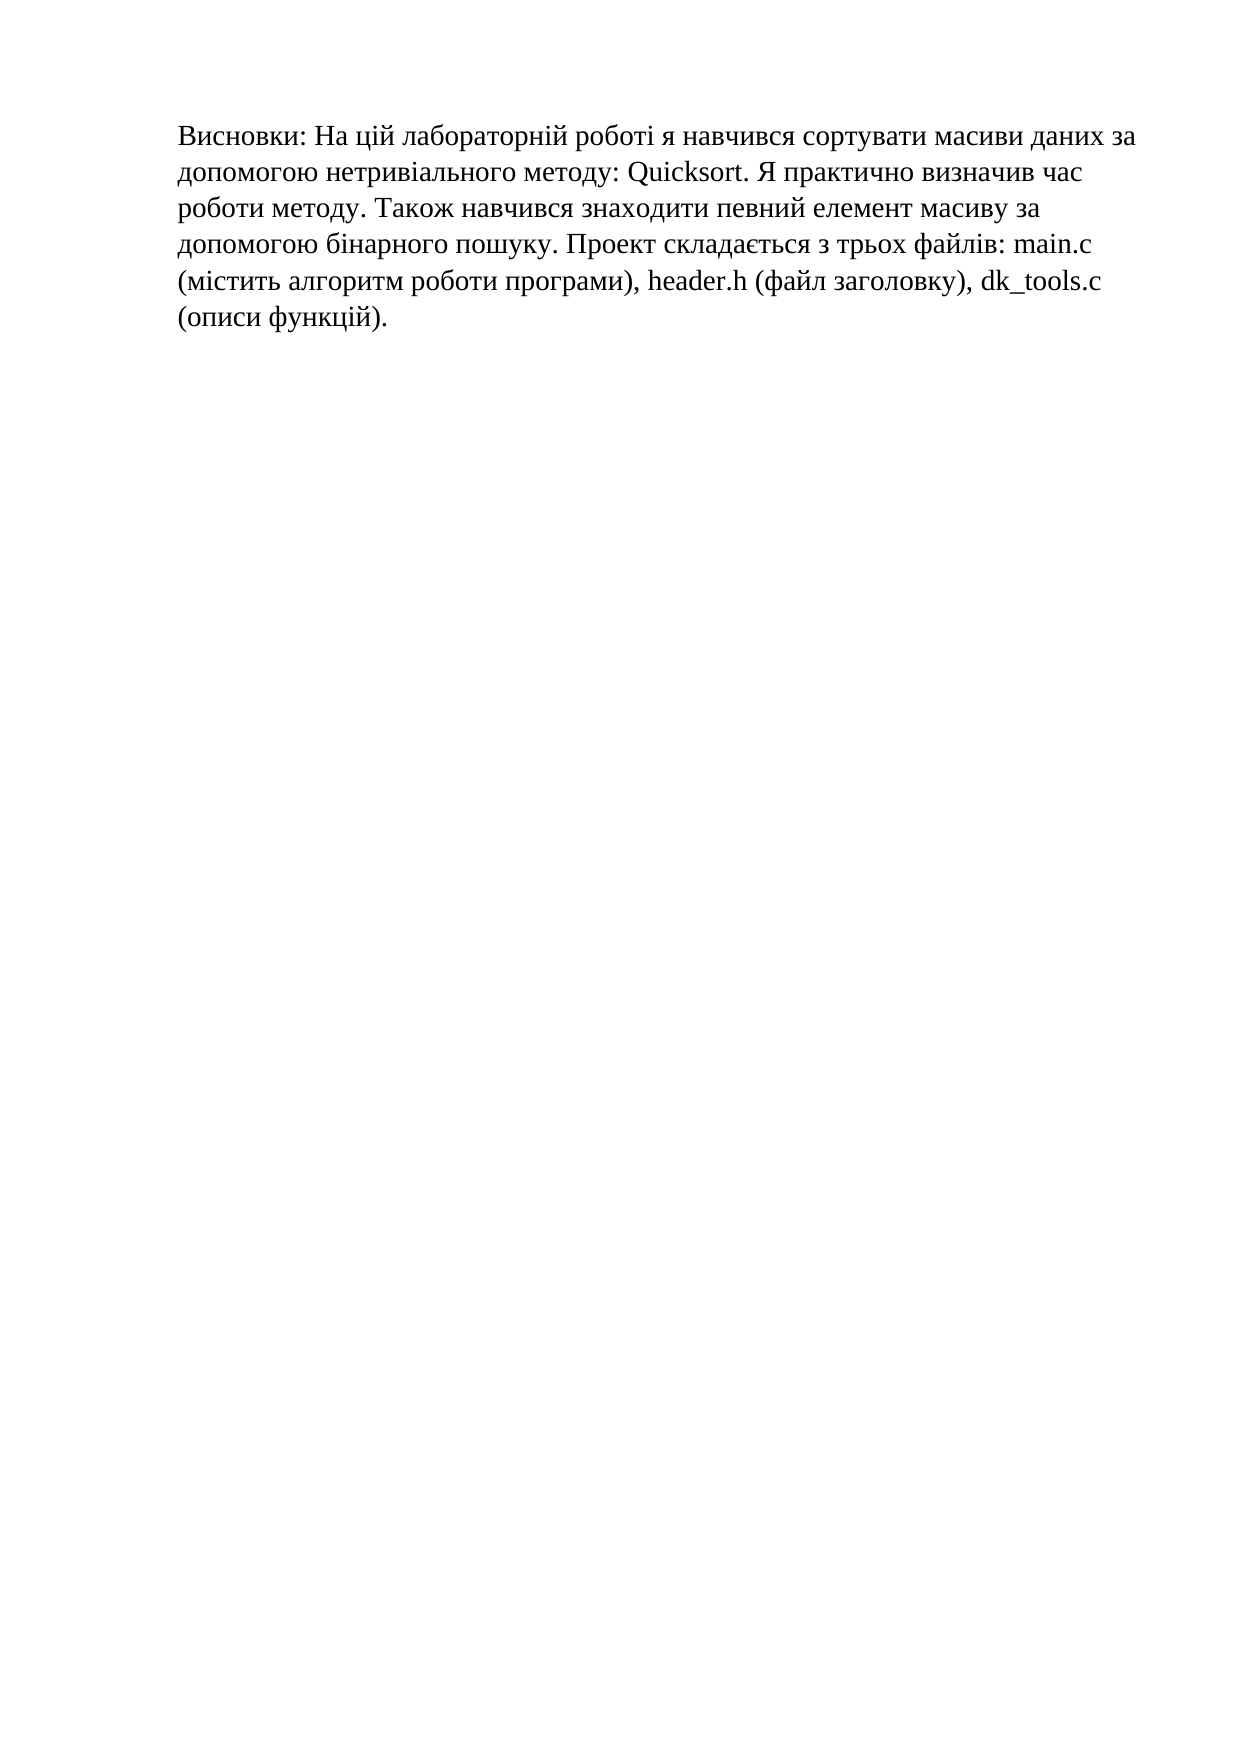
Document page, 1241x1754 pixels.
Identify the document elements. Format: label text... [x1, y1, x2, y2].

text Висновки: На цій лабораторній роботі я навчився сортувати масиви даних за допомогою нетривіального методу: Quicksort. Я практично визначив час роботи методу. Також навчився знаходити певний елемент масиву за допомогою бінарного пошуку. Проект складається з трьох файлів: main.c (містить алгоритм роботи програми), header.h (файл заголовку), dk_tools.c (описи функцій). [177, 118, 1152, 332]
